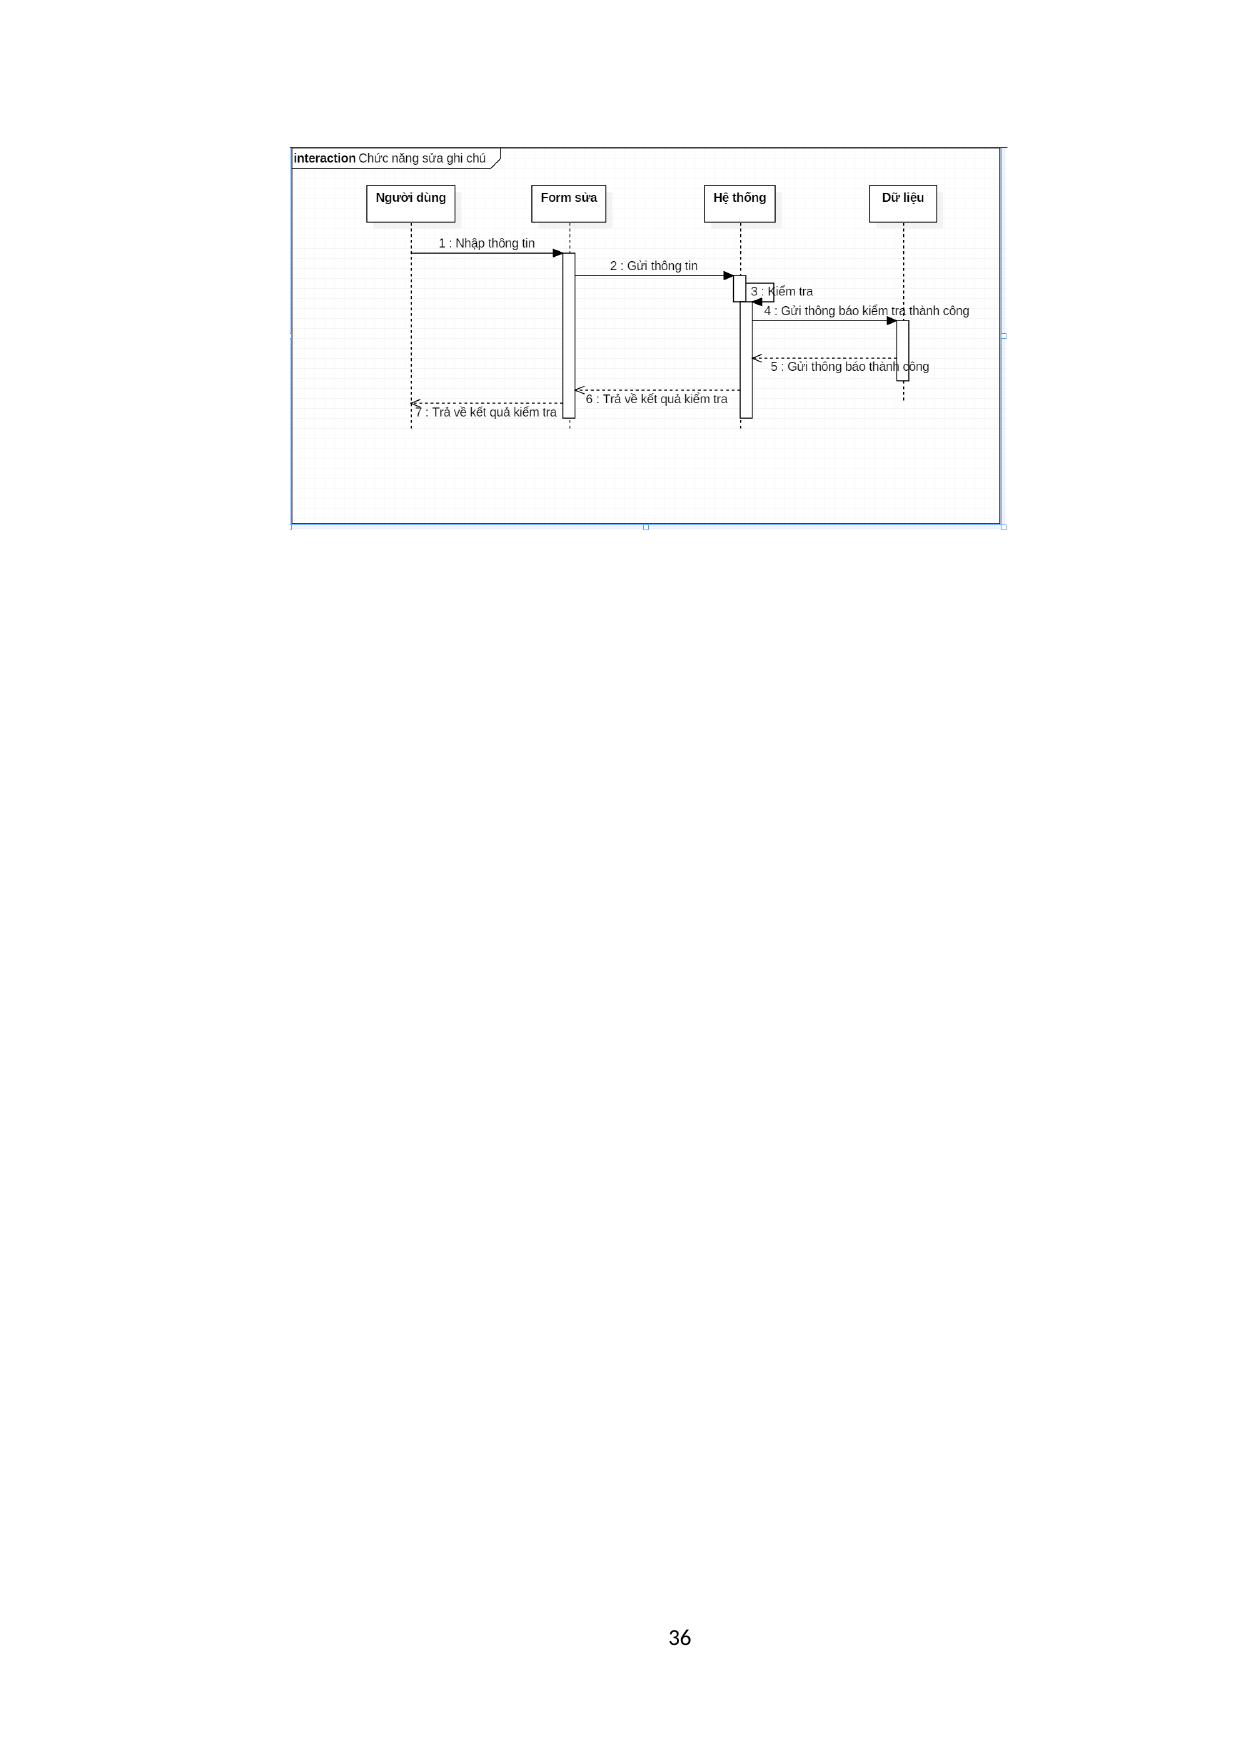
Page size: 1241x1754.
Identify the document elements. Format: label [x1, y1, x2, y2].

picture [289, 147, 1008, 530]
